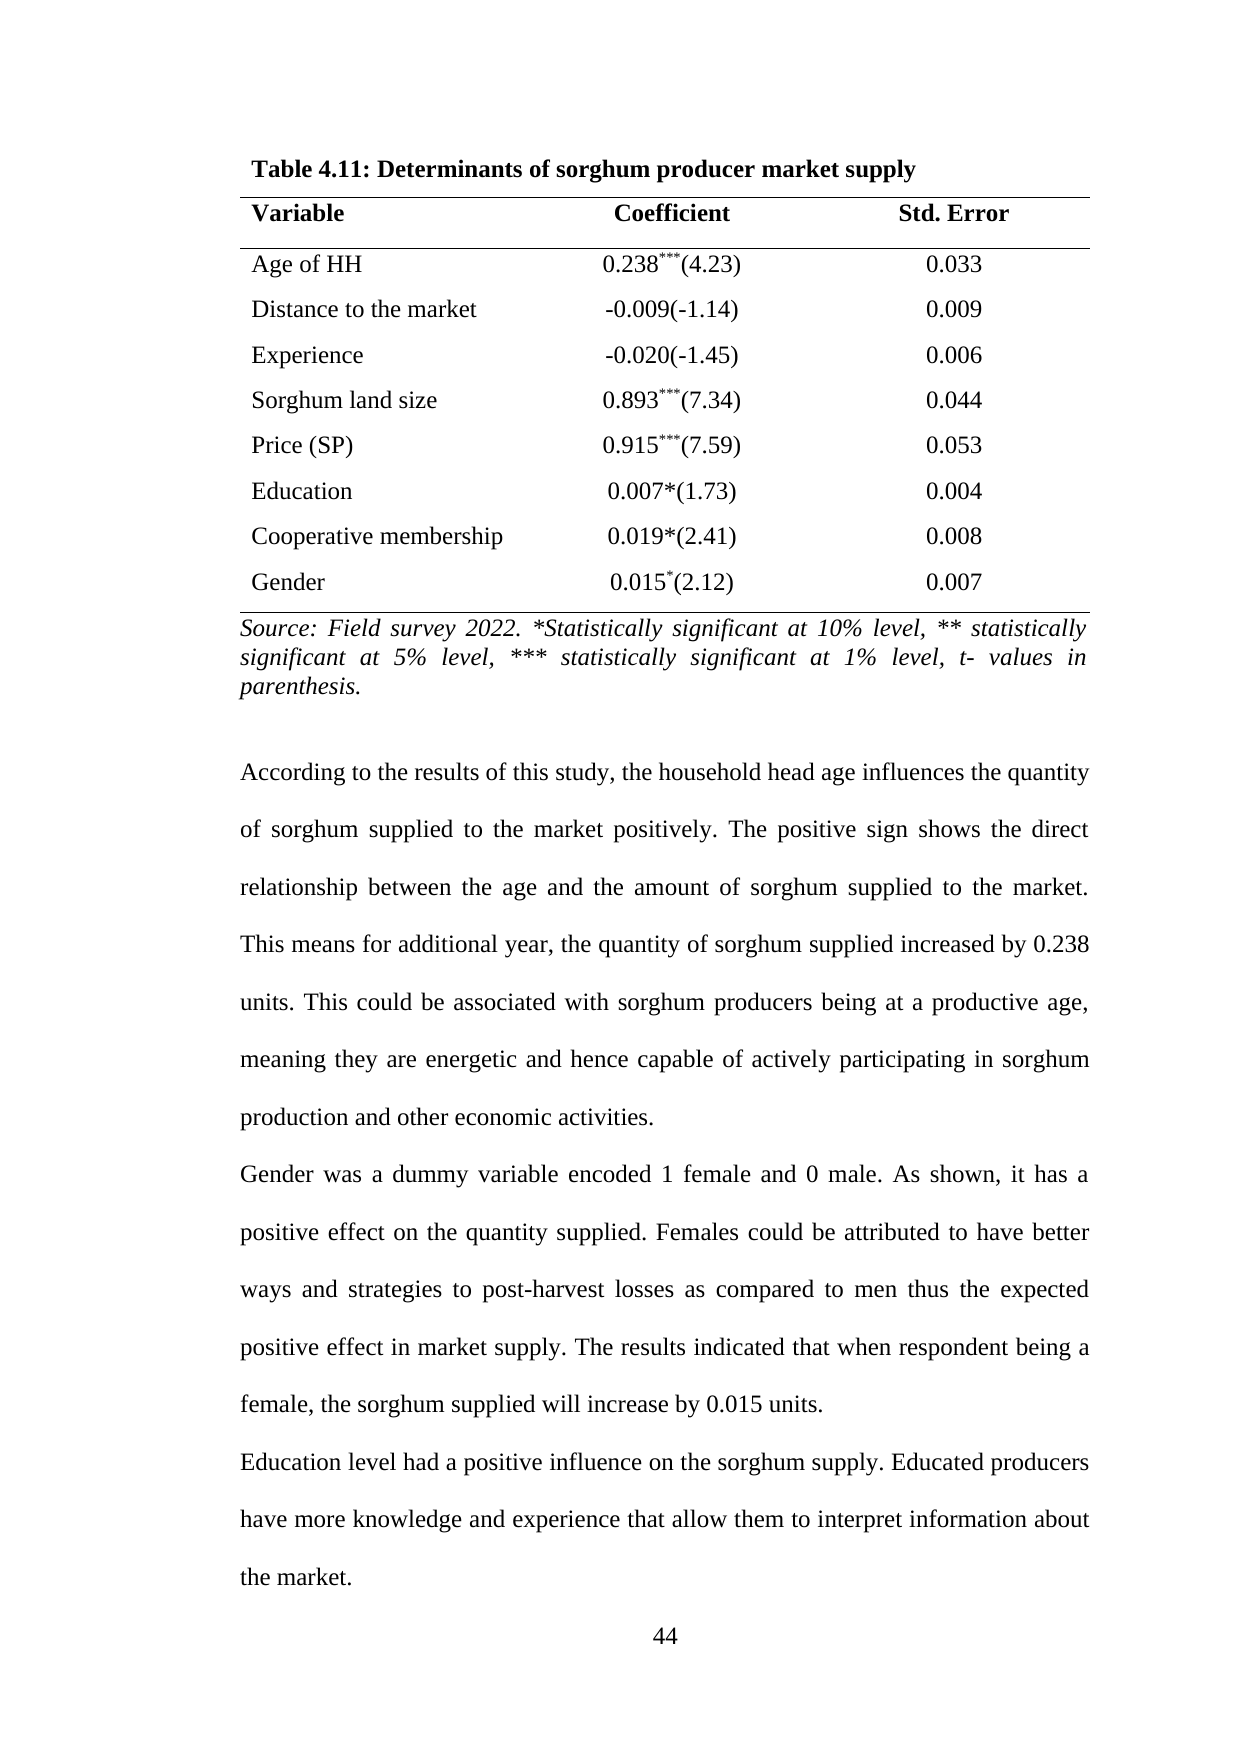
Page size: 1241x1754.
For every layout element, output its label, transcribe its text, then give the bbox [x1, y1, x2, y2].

table_cell 0.893***(7.34) [526, 385, 818, 431]
table_cell 0.007 [818, 567, 1090, 612]
table_cell 0.009 [818, 294, 1090, 340]
table_cell Distance to the market [240, 294, 526, 340]
table_cell 0.238***(4.23) [526, 249, 818, 294]
table_cell Sorghum land size [240, 385, 526, 431]
table_cell Gender [240, 567, 526, 612]
table_cell 0.053 [818, 431, 1090, 476]
table_cell 0.033 [818, 249, 1090, 294]
table_cell Std. Error [818, 198, 1090, 248]
table_cell 0.004 [818, 476, 1090, 521]
table_cell Experience [240, 340, 526, 385]
table_cell -0.009(-1.14) [526, 294, 818, 340]
table_cell Cooperative membership [240, 521, 526, 567]
table_header Table 4.11: Determinants of sorghum producer market supply [240, 150, 1090, 197]
text Gender was a dummy variable encoded 1 female and 0 male. As shown, it has a positive effect on the quantity supplied. Females could be attributed to have better ways and strategies to post-harvest losses as compared to men thus the expected positive effect in market supply. The results indicated that when respondent being a female, the sorghum supplied will increase by 0.015 units. [240, 1159, 1090, 1418]
table_cell 0.915***(7.59) [526, 431, 818, 476]
table_cell 0.015*(2.12) [526, 567, 818, 612]
table_cell 0.006 [818, 340, 1090, 385]
table_cell -0.020(-1.45) [526, 340, 818, 385]
text According to the results of this study, the household head age influences the quantity of sorghum supplied to the market positively. The positive sign shows the direct relationship between the age and the amount of sorghum supplied to the market. This means for additional year, the quantity of sorghum supplied increased by 0.238 units. This could be associated with sorghum producers being at a productive age, meaning they are energetic and hence capable of actively participating in sorghum production and other economic activities. [240, 757, 1090, 1131]
table_cell Age of HH [240, 249, 526, 294]
table_cell 0.008 [818, 521, 1090, 567]
table_cell Variable [240, 198, 526, 248]
table_cell Education [240, 476, 526, 521]
table_cell Coefficient [526, 198, 818, 248]
text Education level had a positive influence on the sorghum supply. Educated producers have more knowledge and experience that allow them to interpret information about the market. [240, 1447, 1090, 1591]
text Source: Field survey 2022. *Statistically significant at 10% level, ** statistically significant at 5% level, *** statistically significant at 1% level, t- values in parenthesis. [240, 613, 1090, 699]
table_cell Price (SP) [240, 431, 526, 476]
table_cell 0.007*(1.73) [526, 476, 818, 521]
table_cell 0.044 [818, 385, 1090, 431]
table_cell 0.019*(2.41) [526, 521, 818, 567]
